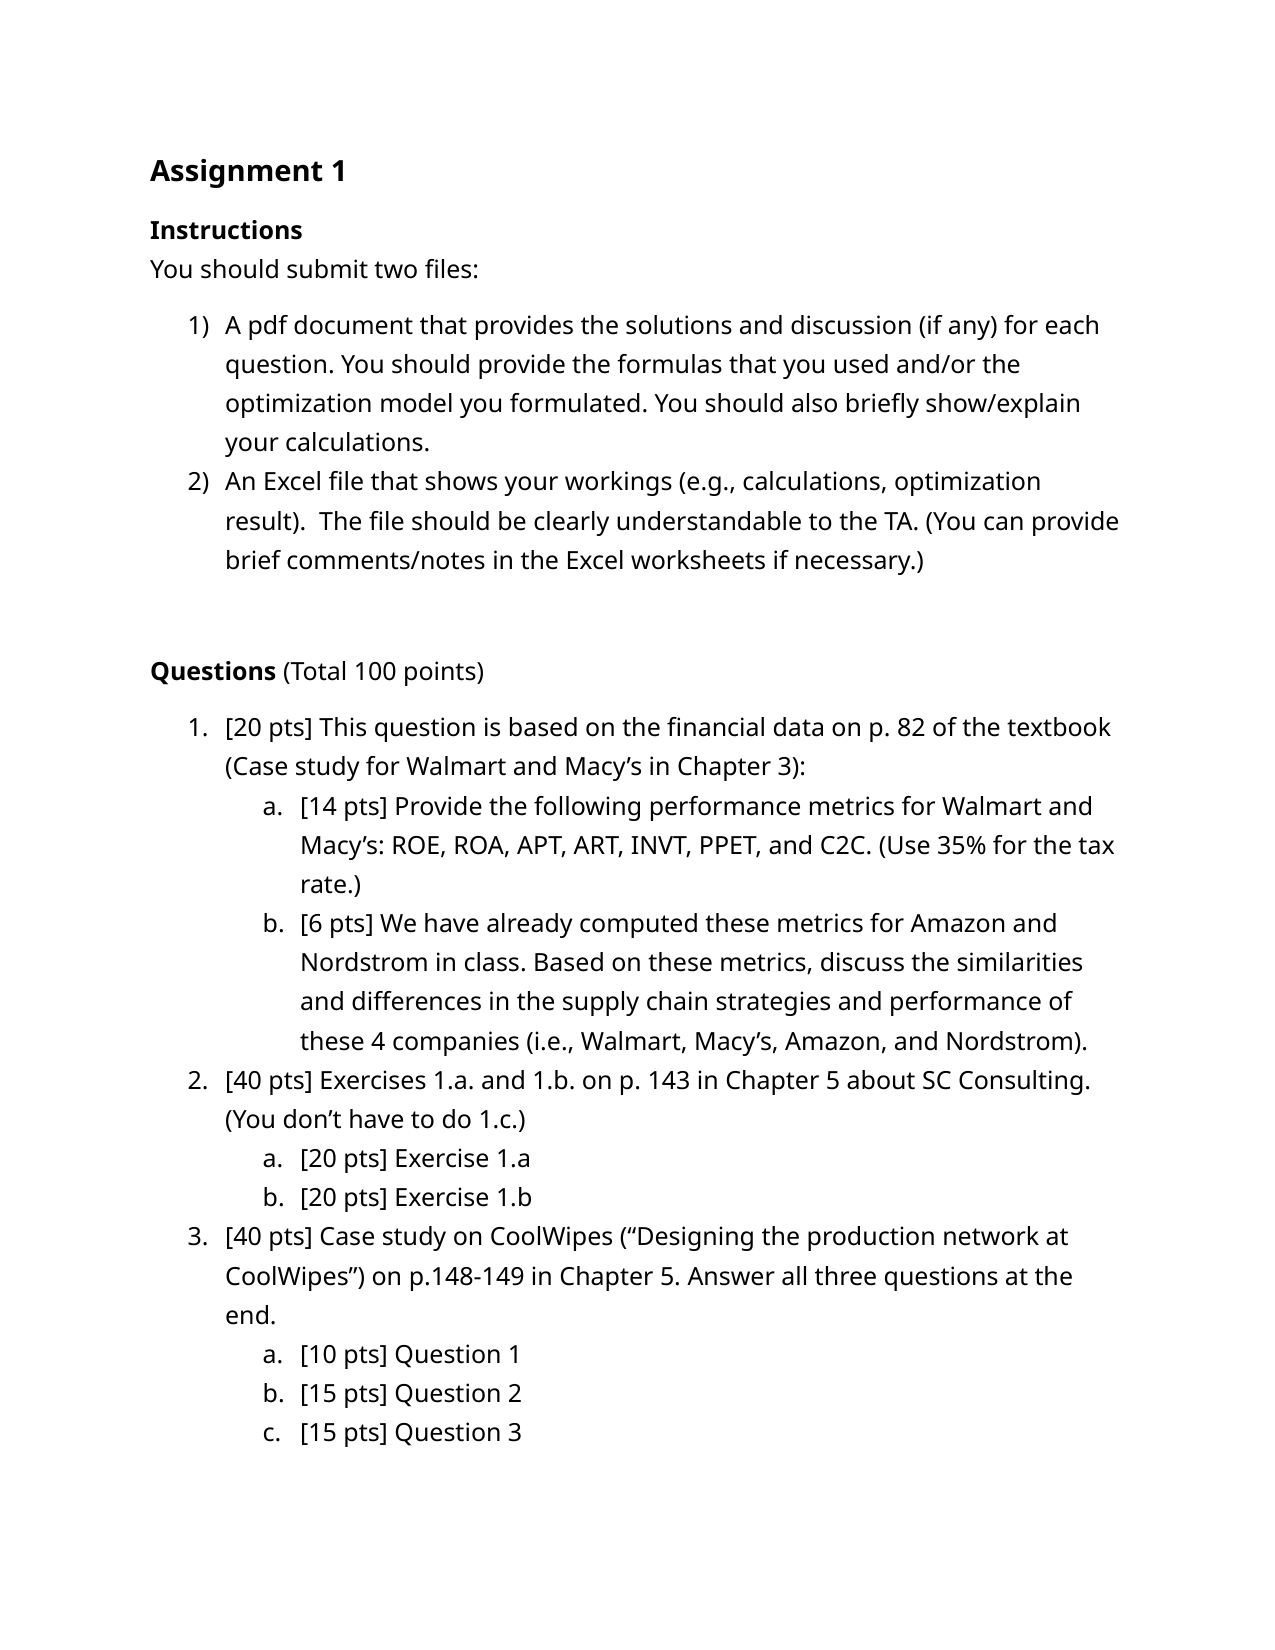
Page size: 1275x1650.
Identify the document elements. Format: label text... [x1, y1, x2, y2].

list [6 pts] We have already computed these metrics for Amazon and Nordstrom in class. Based on these metrics, discuss the similarities and differences in the supply chain strategies and performance of these 4 companies (i.e., Walmart, Macy’s, Amazon, and Nordstrom). [262, 906, 1125, 1057]
list [15 pts] Question 2 [262, 1376, 1125, 1410]
list [14 pts] Provide the following performance metrics for Walmart and Macy’s: ROE, ROA, APT, ART, INVT, PPET, and C2C. (Use 35% for the tax rate.) [262, 788, 1125, 901]
list [10 pts] Question 1 [262, 1336, 1125, 1371]
list [15 pts] Question 3 [262, 1415, 1125, 1449]
list [20 pts] Exercise 1.a [262, 1141, 1125, 1175]
text Instructions You should submit two files: [150, 212, 1125, 286]
list [20 pts] This question is based on the financial data on p. 82 of the textbook (Case study for Walmart and Macy’s in Chapter 3): [187, 710, 1125, 783]
list [40 pts] Case study on CoolWipes (“Designing the production network at CoolWipes”) on p.148-149 in Chapter 5. Answer all three questions at the end. [187, 1219, 1125, 1331]
list An Excel file that shows your workings (e.g., calculations, optimization result). The file should be clearly understandable to the TA. (You can provide brief comments/notes in the Excel worksheets if necessary.) [187, 464, 1125, 576]
list [40 pts] Exercises 1.a. and 1.b. on p. 143 in Chapter 5 about SC Consulting. (You don’t have to do 1.c.) [187, 1062, 1125, 1136]
text Questions (Total 100 points) [150, 654, 1125, 688]
text Assignment 1 [150, 150, 1125, 190]
list A pdf document that provides the solutions and discussion (if any) for each question. You should provide the formulas that you used and/or the optimization model you formulated. You should also briefly show/explain your calculations. [187, 307, 1125, 459]
list [20 pts] Exercise 1.b [262, 1180, 1125, 1214]
